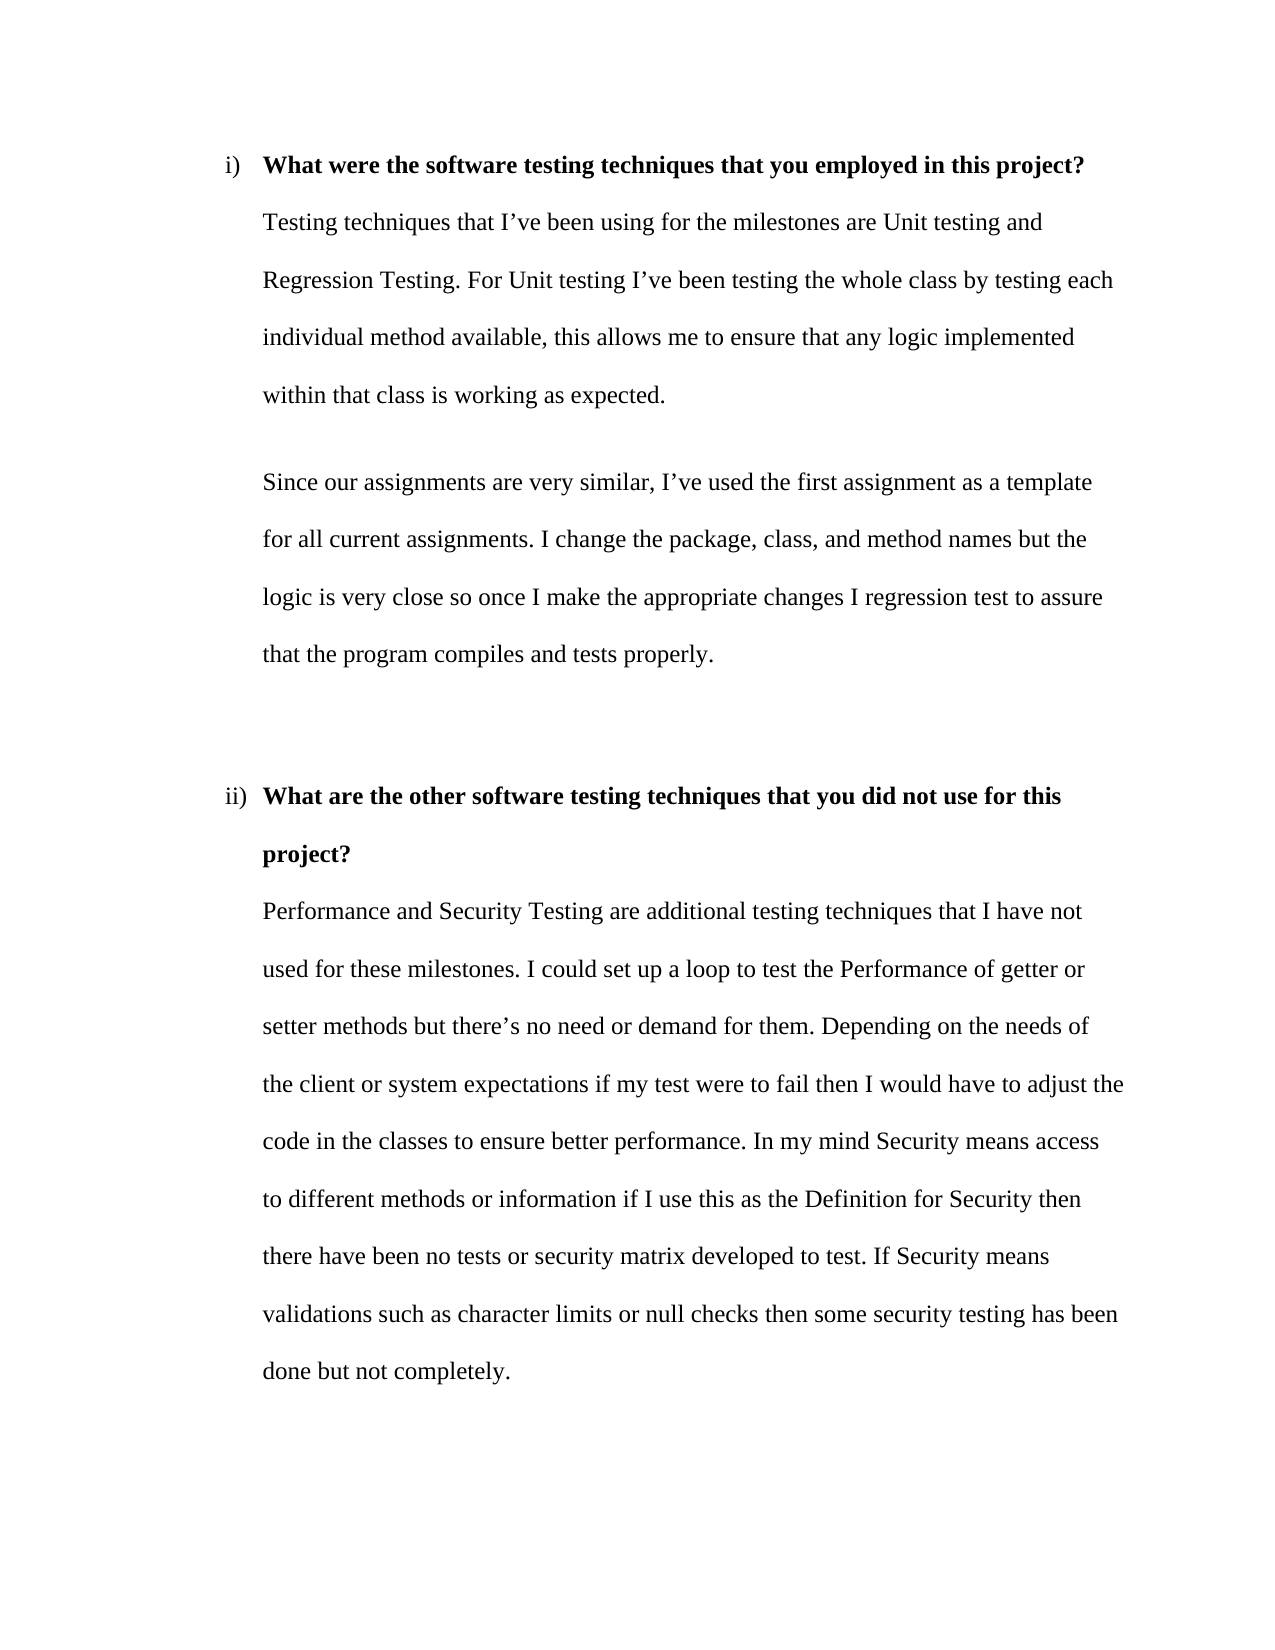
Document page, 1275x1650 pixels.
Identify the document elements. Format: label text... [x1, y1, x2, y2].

text Since our assignments are very similar, I’ve used the first assignment as a template for all current assignments. I change the package, class, and method names but the logic is very close so once I make the appropriate changes I regression test to assure that the program compiles and tests properly. [262, 467, 1125, 724]
list What were the software testing techniques that you employed in this project? Testing techniques that I’ve been using for the milestones are Unit testing and Regression Testing. For Unit testing I’ve been testing the whole class by testing each individual method available, this allows me to ensure that any logic implemented within that class is working as expected. [225, 150, 1125, 409]
list What are the other software testing techniques that you did not use for this project? Performance and Security Testing are additional testing techniques that I have not used for these milestones. I could set up a loop to test the Performance of getter or setter methods but there’s no need or demand for them. Depending on the needs of the client or system expectations if my test were to fail then I would have to adjust the code in the classes to ensure better performance. In my mind Security means access to different methods or information if I use this as the Definition for Security then there have been no tests or security matrix developed to test. If Security means validations such as character limits or null checks then some security testing has been done but not completely. [225, 781, 1125, 1441]
